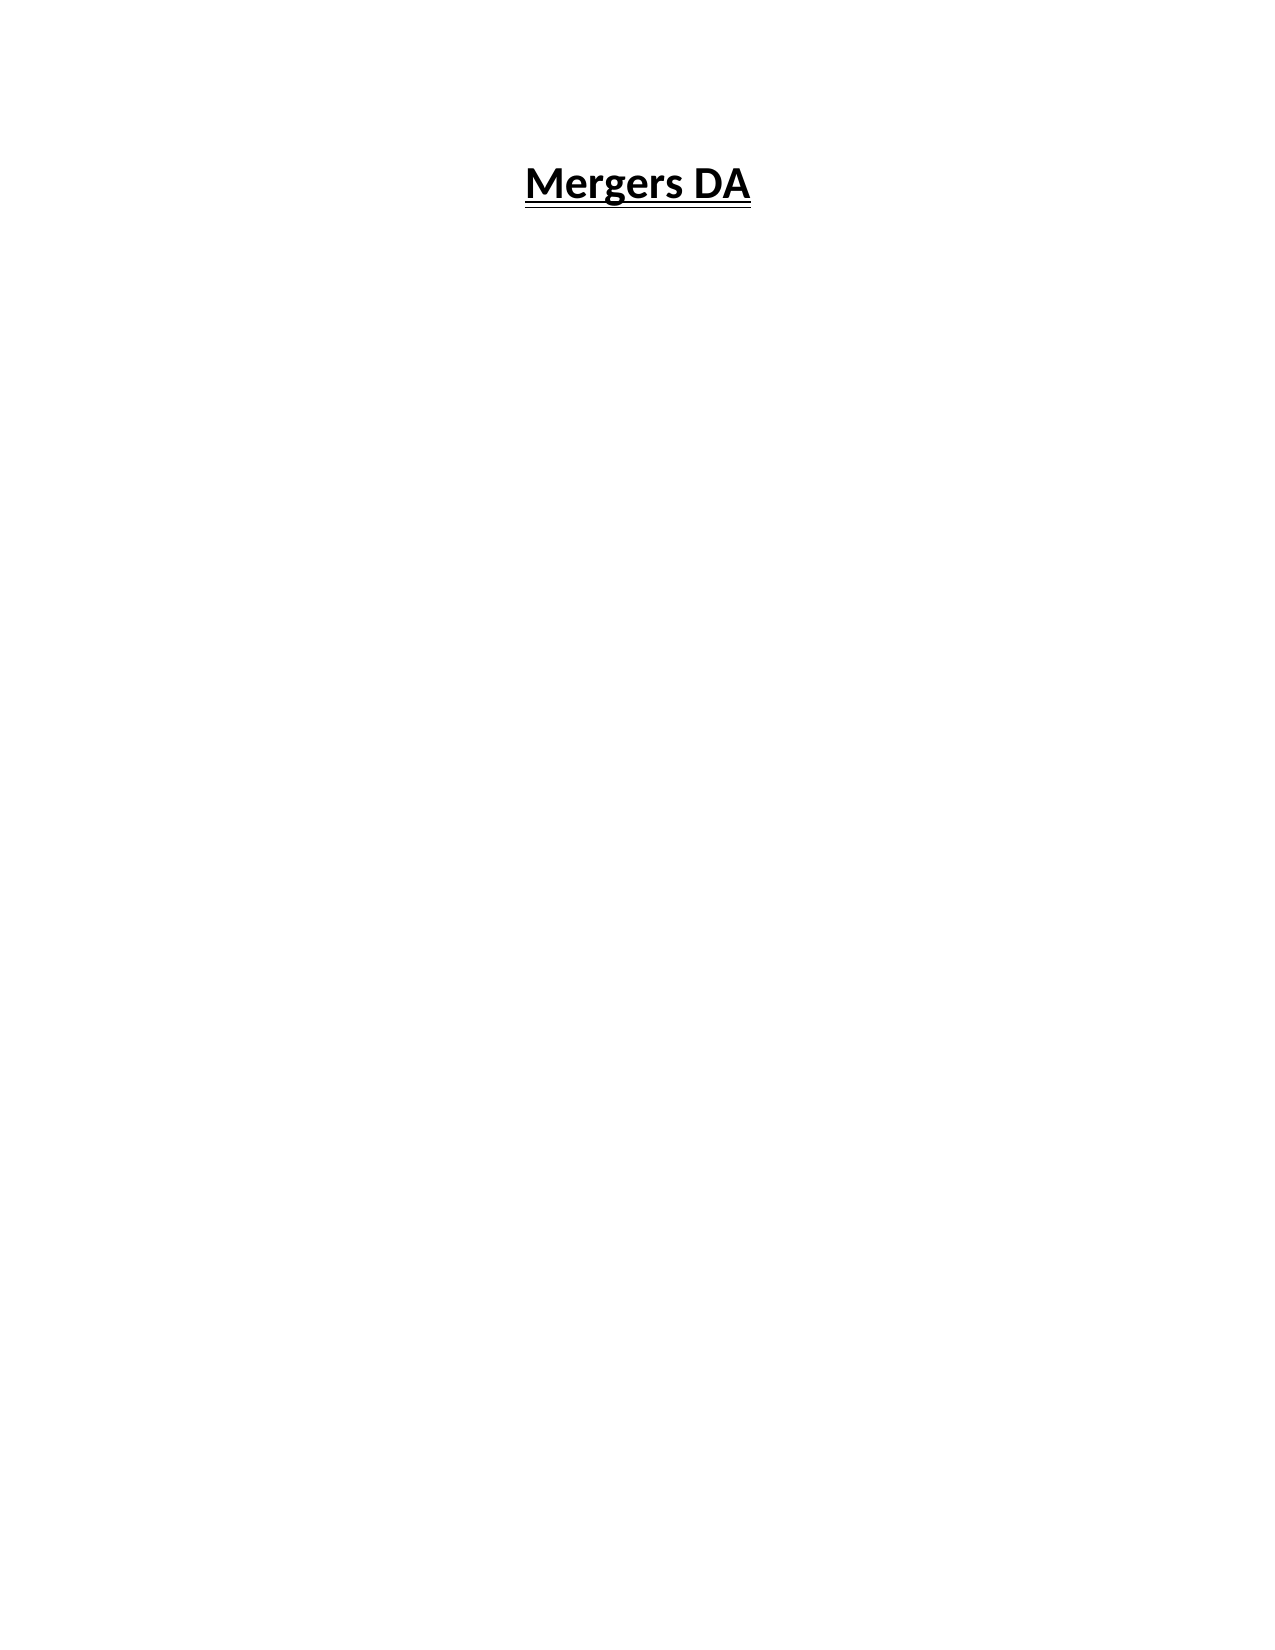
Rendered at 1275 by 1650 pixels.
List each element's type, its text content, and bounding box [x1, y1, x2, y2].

subtitle Mergers DA [150, 154, 1125, 210]
